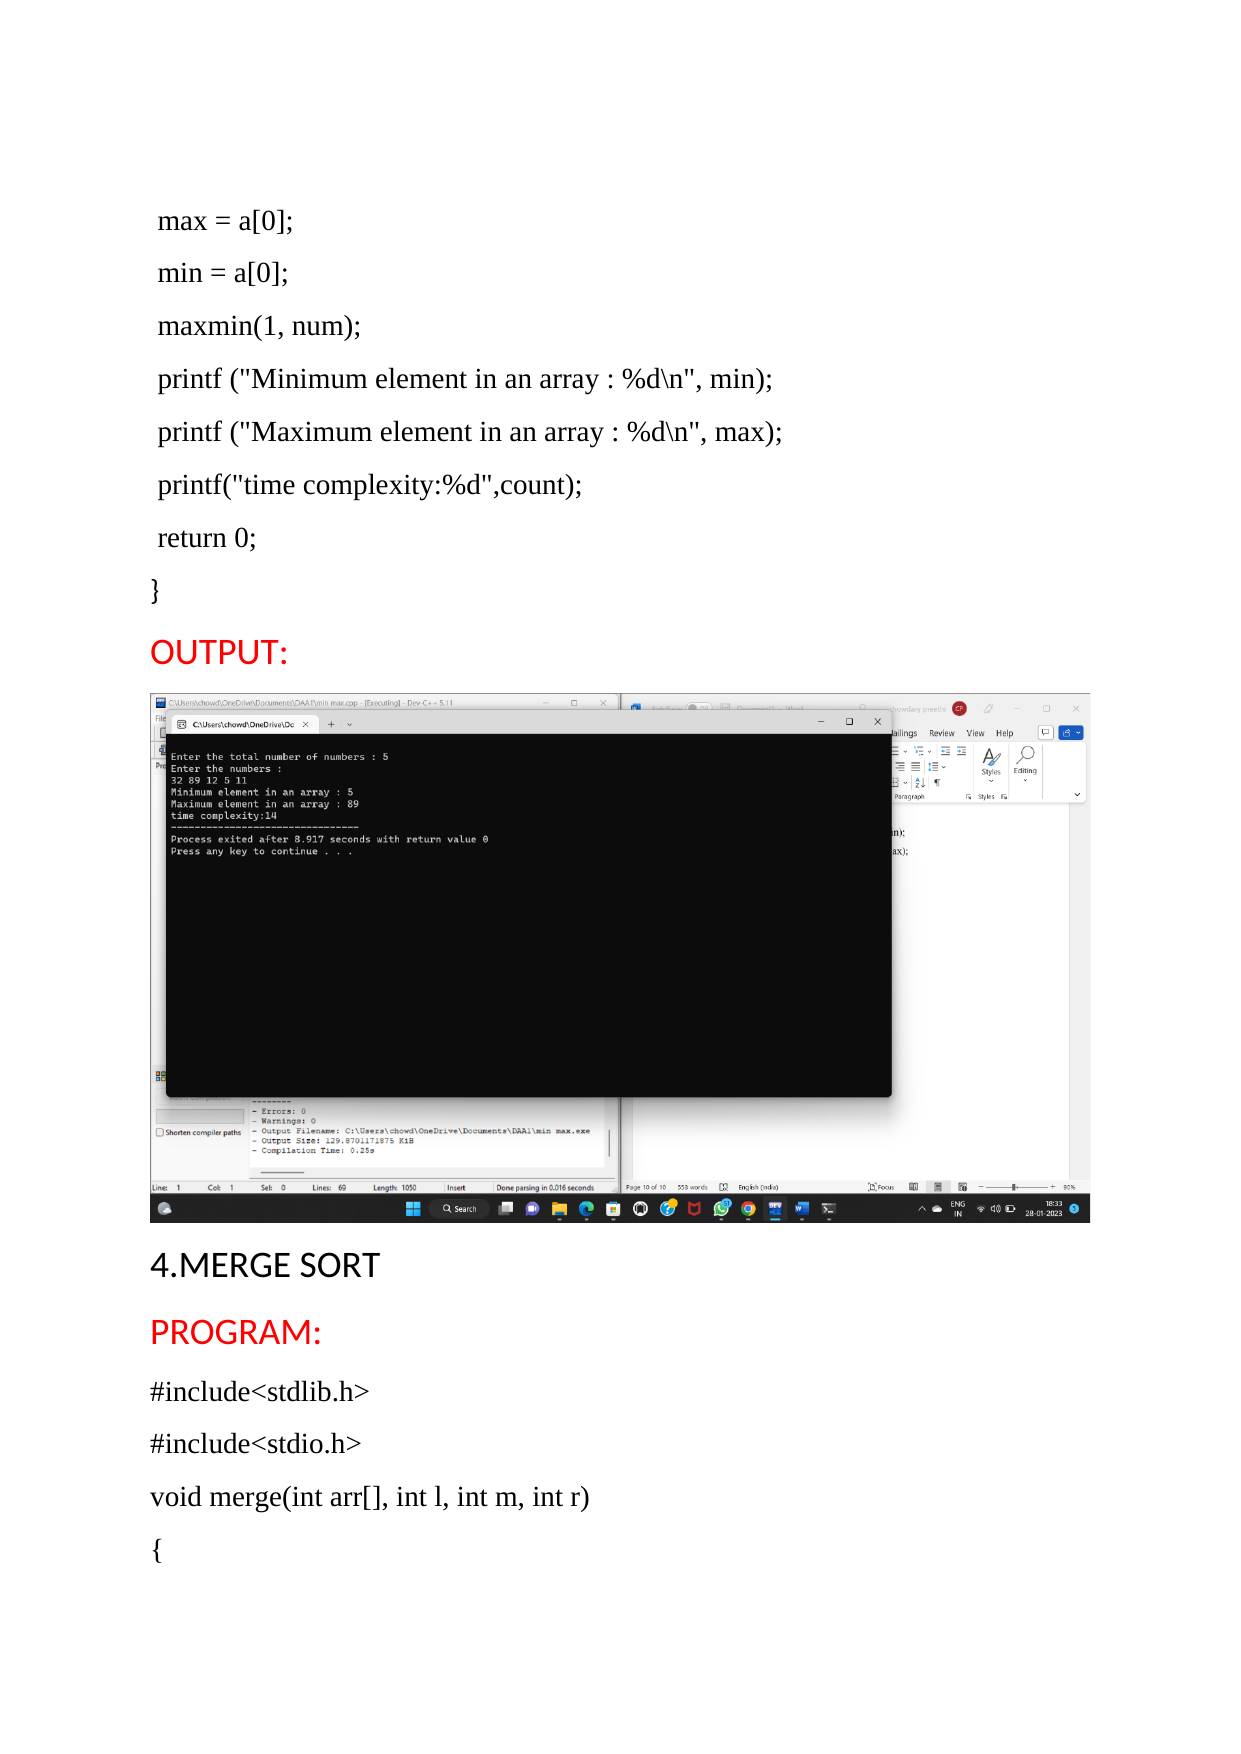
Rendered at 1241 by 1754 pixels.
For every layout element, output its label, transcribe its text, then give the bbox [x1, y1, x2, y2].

text { [150, 1532, 1090, 1566]
text OUTPUT: [150, 628, 1090, 673]
text } [150, 572, 1090, 608]
text PROGRAM: [150, 1308, 1090, 1353]
text printf ("Minimum element in an array : %d\n", min); [150, 361, 1090, 395]
text min = a[0]; [150, 256, 1090, 289]
text #include<stdlib.h> [150, 1374, 1090, 1407]
text printf("time complexity:%d",count); [150, 467, 1090, 500]
text #include<stdio.h> [150, 1427, 1090, 1460]
picture [150, 693, 1091, 1223]
text return 0; [150, 520, 1090, 553]
text maxmin(1, num); [150, 308, 1090, 342]
text 4.MERGE SORT [150, 1241, 1090, 1287]
text printf ("Maximum element in an array : %d\n", max); [150, 414, 1090, 448]
text void merge(int arr[], int l, int m, int r) [150, 1479, 1090, 1513]
text max = a[0]; [150, 203, 1090, 236]
